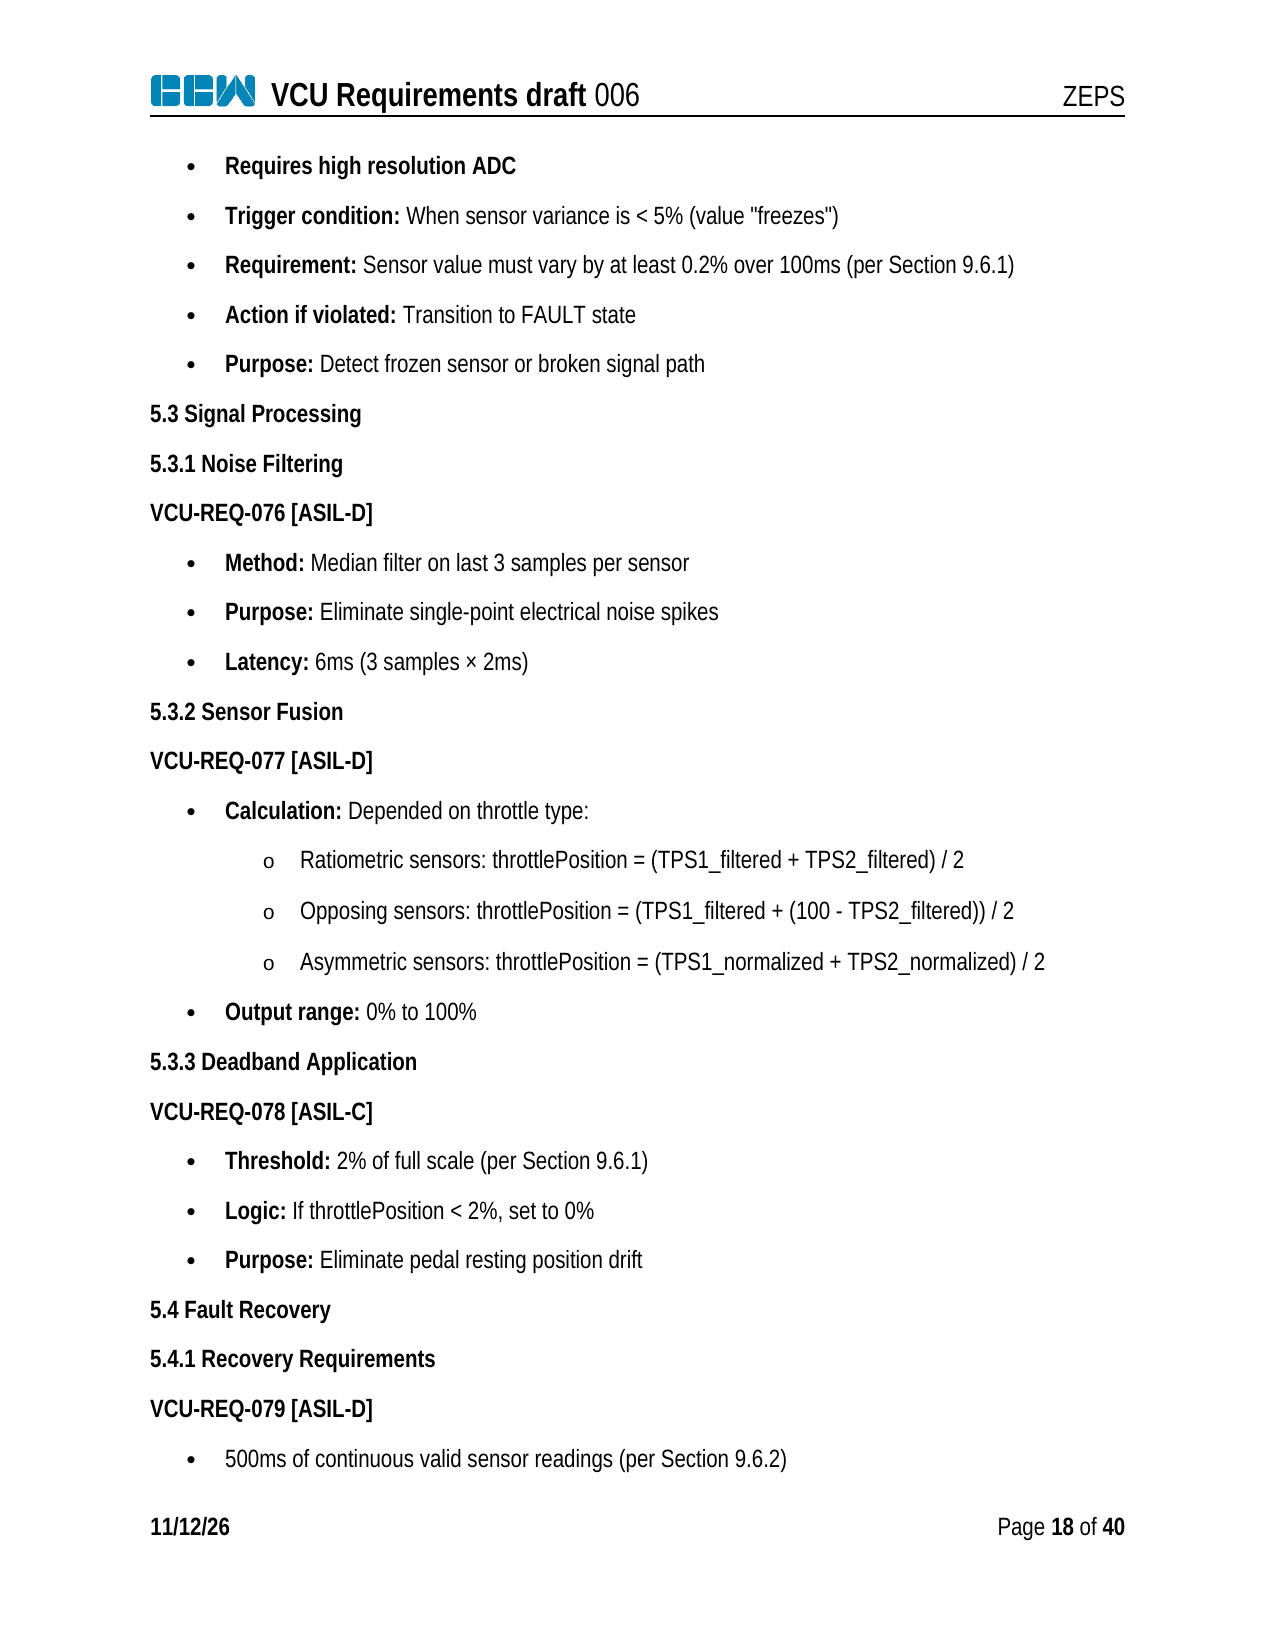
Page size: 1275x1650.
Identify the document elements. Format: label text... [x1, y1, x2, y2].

list 500ms of continuous valid sensor readings (per Section 9.6.2) [187, 1444, 1125, 1472]
text VCU-REQ-077 [ASIL-D] [150, 746, 1125, 775]
list Action if violated: Transition to FAULT state [187, 300, 1125, 328]
list Requires high resolution ADC [187, 151, 1125, 180]
text 5.4.1 Recovery Requirements [150, 1344, 1125, 1373]
list Purpose: Eliminate single-point electrical noise spikes [187, 597, 1125, 626]
picture [195, 75, 217, 107]
list Purpose: Detect frozen sensor or broken signal path [187, 349, 1125, 378]
list Opposing sensors: throttlePosition = (TPS1_filtered + (100 - TPS2_filtered)) / 2 [262, 896, 1125, 926]
list Output range: 0% to 100% [187, 997, 1125, 1026]
list Purpose: Eliminate pedal resting position drift [187, 1245, 1125, 1274]
list Asymmetric sensors: throttlePosition = (TPS1_normalized + TPS2_normalized) / 2 [262, 947, 1125, 976]
picture [228, 96, 244, 107]
text 5.4 Fault Recovery [150, 1295, 1125, 1323]
picture [162, 75, 185, 107]
text VCU-REQ-076 [ASIL-D] [150, 498, 1125, 527]
list Latency: 6ms (3 samples × 2ms) [187, 647, 1125, 676]
list Trigger condition: When sensor variance is < 5% (value "freezes") [187, 201, 1125, 229]
text VCU-REQ-079 [ASIL-D] [150, 1394, 1125, 1423]
text 5.3.2 Sensor Fusion [150, 696, 1125, 725]
text VCU-REQ-078 [ASIL-C] [150, 1097, 1125, 1125]
list Ratiometric sensors: throttlePosition = (TPS1_filtered + TPS2_filtered) / 2 [262, 845, 1125, 875]
picture [226, 75, 245, 86]
text 5.3.3 Deadband Application [150, 1047, 1125, 1076]
text 5.3.1 Noise Filtering [150, 448, 1125, 477]
list Threshold: 2% of full scale (per Section 9.6.1) [187, 1146, 1125, 1175]
list Calculation: Depended on throttle type: [187, 796, 1125, 824]
list Logic: If throttlePosition < 2%, set to 0% [187, 1196, 1125, 1224]
list Requirement: Sensor value must vary by at least 0.2% over 100ms (per Section 9.6.1) [187, 250, 1125, 279]
text 5.3 Signal Processing [150, 399, 1125, 428]
list Method: Median filter on last 3 samples per sensor [187, 548, 1125, 576]
